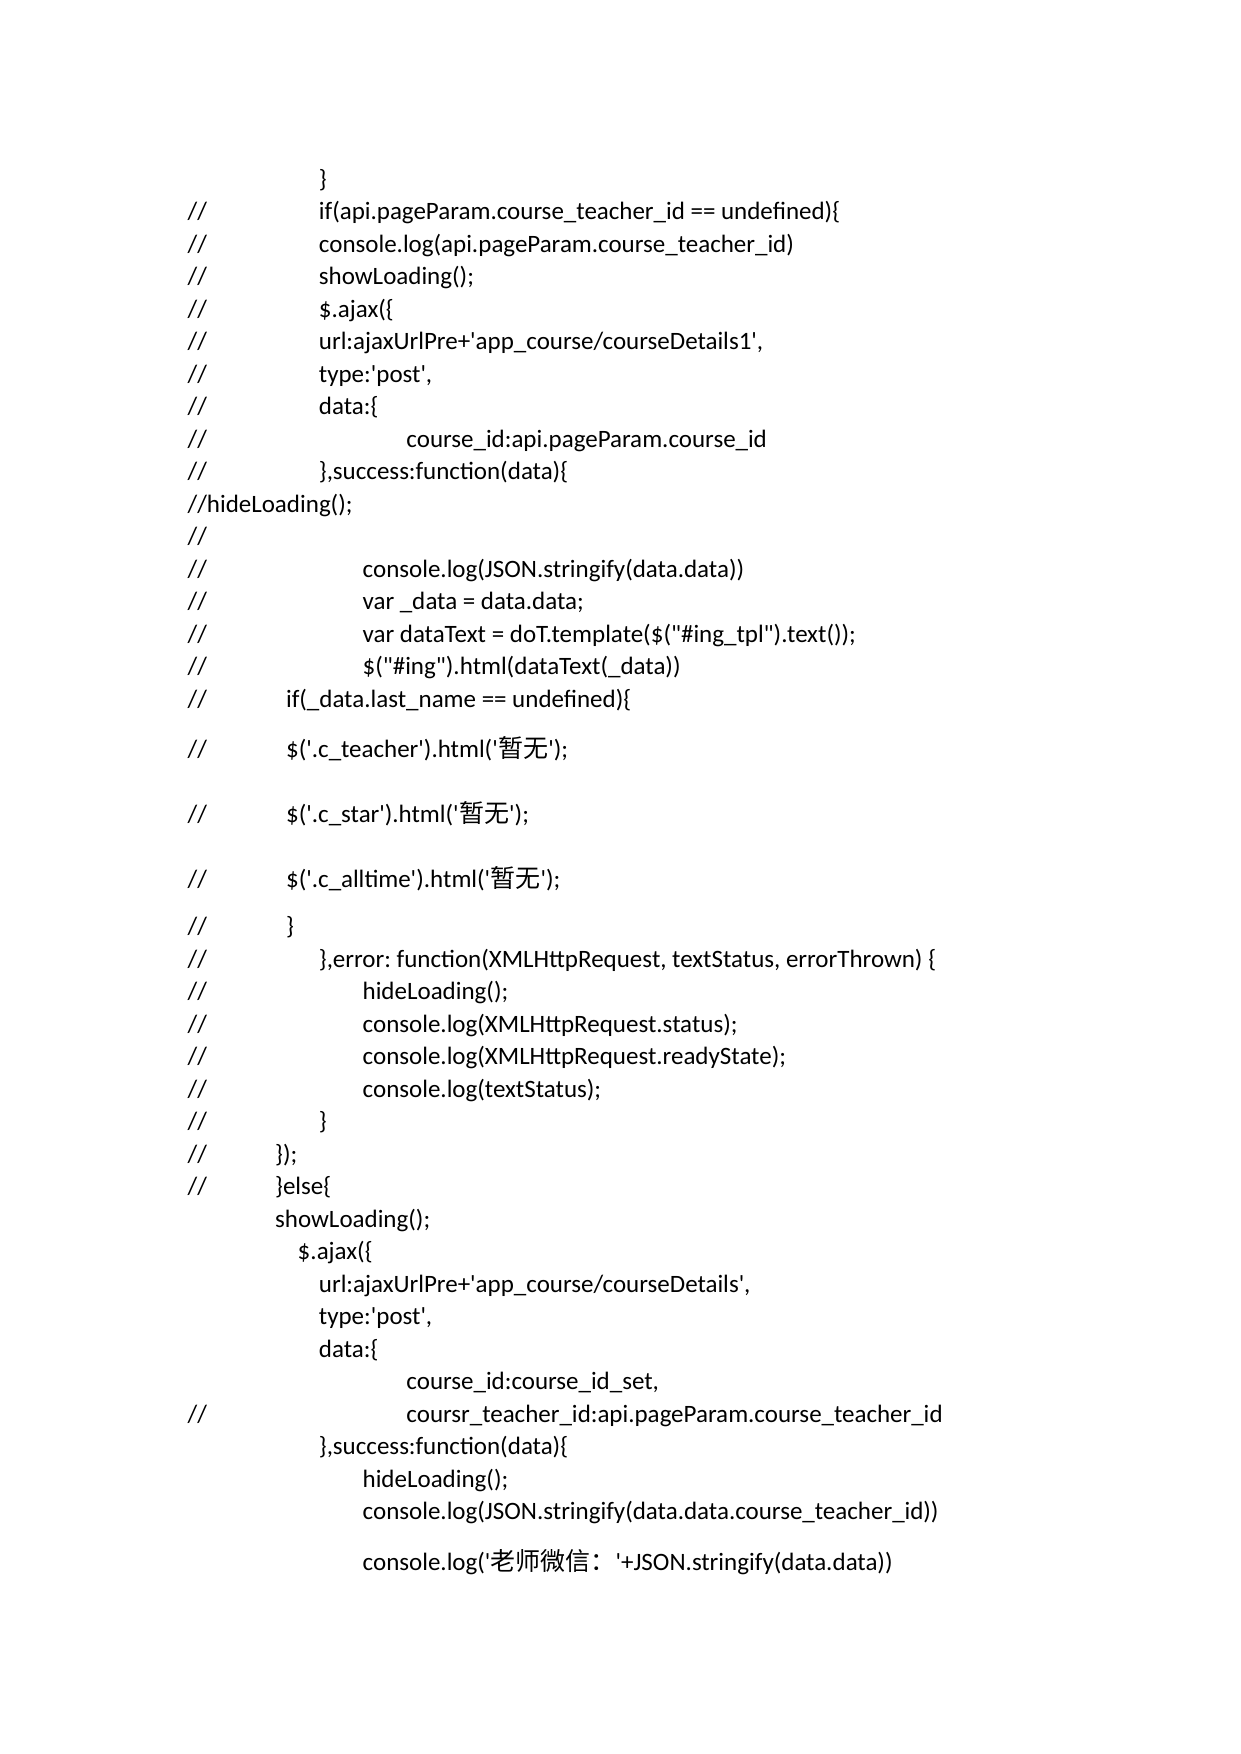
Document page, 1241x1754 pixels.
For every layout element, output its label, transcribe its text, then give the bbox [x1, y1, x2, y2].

text // var dataText = doT.template($("#ing_tpl").text()); [187, 617, 1053, 649]
text // if(_data.last_name == undefined){ [187, 682, 1053, 714]
text console.log('老师微信：'+JSON.stringify(data.data)) [187, 1527, 1053, 1592]
text data:{ [187, 1332, 1053, 1364]
text // data:{ [187, 389, 1053, 422]
text course_id:course_id_set, [187, 1364, 1053, 1397]
text // $.ajax({ [187, 292, 1053, 324]
text url:ajaxUrlPre+'app_course/courseDetails', [187, 1267, 1053, 1299]
text // } [187, 909, 1053, 942]
text // $('.c_teacher').html('暂无'); [187, 714, 1053, 779]
text showLoading(); [187, 1202, 1053, 1234]
text // type:'post', [187, 357, 1053, 389]
text // url:ajaxUrlPre+'app_course/courseDetails1', [187, 324, 1053, 357]
text // var _data = data.data; [187, 584, 1053, 617]
text // console.log(XMLHttpRequest.readyState); [187, 1039, 1053, 1072]
text // } [187, 1104, 1053, 1137]
text // console.log(textStatus); [187, 1072, 1053, 1104]
text // console.log(JSON.stringify(data.data)) [187, 552, 1053, 584]
text // }else{ [187, 1169, 1053, 1202]
text //hideLoading(); [187, 487, 1053, 519]
text // $('.c_star').html('暂无'); [187, 779, 1053, 844]
text type:'post', [187, 1299, 1053, 1332]
text // if(api.pageParam.course_teacher_id == undefined){ [187, 194, 1053, 227]
text // $("#ing").html(dataText(_data)) [187, 649, 1053, 682]
text hideLoading(); [187, 1462, 1053, 1494]
text // $('.c_alltime').html('暂无'); [187, 844, 1053, 909]
text // showLoading(); [187, 259, 1053, 292]
text // },success:function(data){ [187, 454, 1053, 487]
text // }); [187, 1137, 1053, 1169]
text // console.log(XMLHttpRequest.status); [187, 1007, 1053, 1039]
text $.ajax({ [187, 1234, 1053, 1267]
text // [187, 519, 1053, 552]
text // course_id:api.pageParam.course_id [187, 422, 1053, 454]
text // console.log(api.pageParam.course_teacher_id) [187, 227, 1053, 259]
text // },error: function(XMLHttpRequest, textStatus, errorThrown) { [187, 942, 1053, 974]
text },success:function(data){ [187, 1429, 1053, 1462]
text // hideLoading(); [187, 974, 1053, 1007]
text console.log(JSON.stringify(data.data.course_teacher_id)) [187, 1494, 1053, 1527]
text } [187, 162, 1053, 194]
text // coursr_teacher_id:api.pageParam.course_teacher_id [187, 1397, 1053, 1429]
